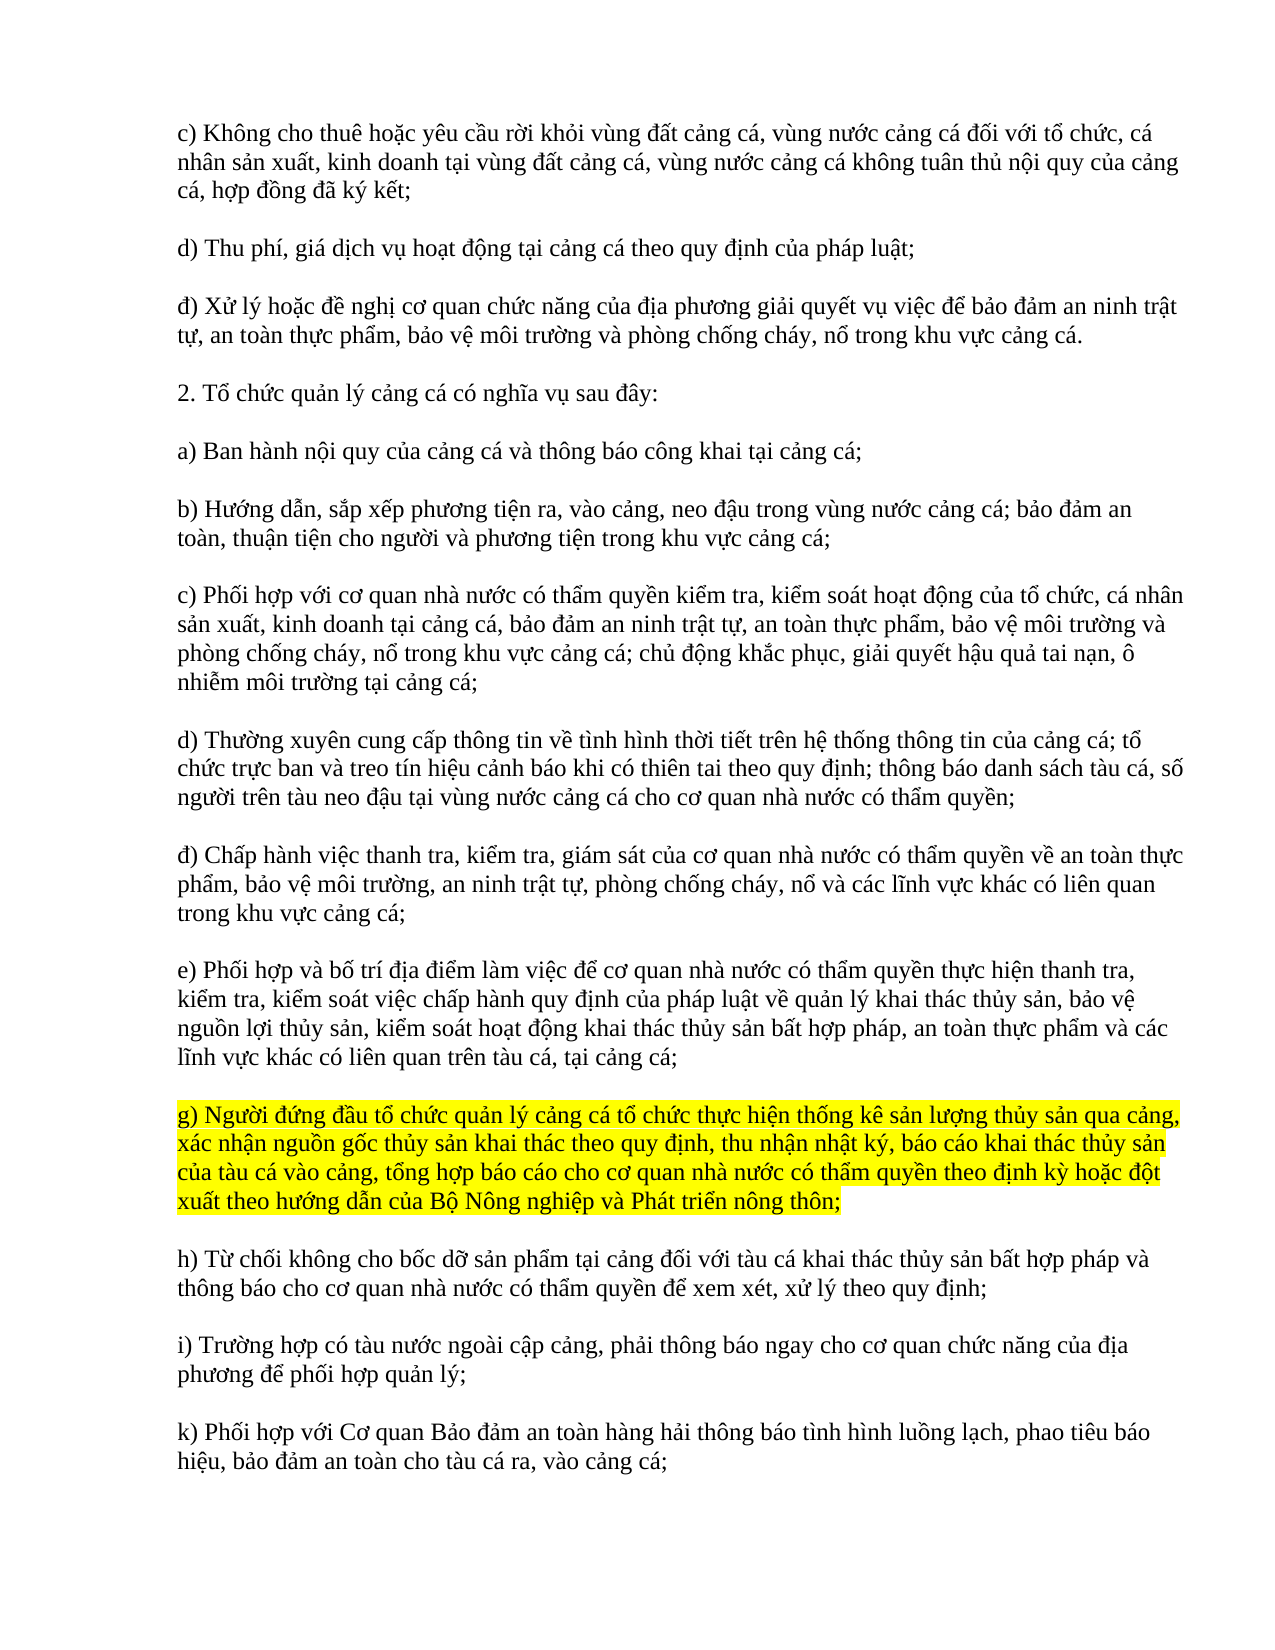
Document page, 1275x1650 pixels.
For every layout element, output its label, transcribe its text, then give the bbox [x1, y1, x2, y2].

text đ) Xử lý hoặc đề nghị cơ quan chức năng của địa phương giải quyết vụ việc để bảo đảm an ninh trật tự, an toàn thực phẩm, bảo vệ môi trường và phòng chống cháy, nổ trong khu vực cảng cá. [177, 291, 1186, 349]
text e) Phối hợp và bố trí địa điểm làm việc để cơ quan nhà nước có thẩm quyền thực hiện thanh tra, kiểm tra, kiểm soát việc chấp hành quy định của pháp luật về quản lý khai thác thủy sản, bảo vệ nguồn lợi thủy sản, kiểm soát hoạt động khai thác thủy sản bất hợp pháp, an toàn thực phẩm và các lĩnh vực khác có liên quan trên tàu cá, tại cảng cá; [177, 956, 1186, 1071]
text a) Ban hành nội quy của cảng cá và thông báo công khai tại cảng cá; [177, 436, 1186, 465]
text d) Thường xuyên cung cấp thông tin về tình hình thời tiết trên hệ thống thông tin của cảng cá; tổ chức trực ban và treo tín hiệu cảnh báo khi có thiên tai theo quy định; thông báo danh sách tàu cá, số người trên tàu neo đậu tại vùng nước cảng cá cho cơ quan nhà nước có thẩm quyền; [177, 725, 1186, 811]
text b) Hướng dẫn, sắp xếp phương tiện ra, vào cảng, neo đậu trong vùng nước cảng cá; bảo đảm an toàn, thuận tiện cho người và phương tiện trong khu vực cảng cá; [177, 494, 1186, 551]
text g) Người đứng đầu tổ chức quản lý cảng cá tổ chức thực hiện thống kê sản lượng thủy sản qua cảng, xác nhận nguồn gốc thủy sản khai thác theo quy định, thu nhận nhật ký, báo cáo khai thác thủy sản của tàu cá vào cảng, tổng hợp báo cáo cho cơ quan nhà nước có thẩm quyền theo định kỳ hoặc đột xuất theo hướng dẫn của Bộ Nông nghiệp và Phát triển nông thôn; [177, 1100, 1186, 1215]
text k) Phối hợp với Cơ quan Bảo đảm an toàn hàng hải thông báo tình hình luồng lạch, phao tiêu báo hiệu, bảo đảm an toàn cho tàu cá ra, vào cảng cá; [177, 1417, 1186, 1475]
text đ) Chấp hành việc thanh tra, kiểm tra, giám sát của cơ quan nhà nước có thẩm quyền về an toàn thực phẩm, bảo vệ môi trường, an ninh trật tự, phòng chống cháy, nổ và các lĩnh vực khác có liên quan trong khu vực cảng cá; [177, 840, 1186, 926]
text d) Thu phí, giá dịch vụ hoạt động tại cảng cá theo quy định của pháp luật; [177, 233, 1186, 262]
text i) Trường hợp có tàu nước ngoài cập cảng, phải thông báo ngay cho cơ quan chức năng của địa phương để phối hợp quản lý; [177, 1331, 1186, 1388]
text h) Từ chối không cho bốc dỡ sản phẩm tại cảng đối với tàu cá khai thác thủy sản bất hợp pháp và thông báo cho cơ quan nhà nước có thẩm quyền để xem xét, xử lý theo quy định; [177, 1244, 1186, 1301]
text c) Không cho thuê hoặc yêu cầu rời khỏi vùng đất cảng cá, vùng nước cảng cá đối với tổ chức, cá nhân sản xuất, kinh doanh tại vùng đất cảng cá, vùng nước cảng cá không tuân thủ nội quy của cảng cá, hợp đồng đã ký kết; [177, 118, 1186, 204]
text c) Phối hợp với cơ quan nhà nước có thẩm quyền kiểm tra, kiểm soát hoạt động của tổ chức, cá nhân sản xuất, kinh doanh tại cảng cá, bảo đảm an ninh trật tự, an toàn thực phẩm, bảo vệ môi trường và phòng chống cháy, nổ trong khu vực cảng cá; chủ động khắc phục, giải quyết hậu quả tai nạn, ô nhiễm môi trường tại cảng cá; [177, 581, 1186, 696]
text 2. Tổ chức quản lý cảng cá có nghĩa vụ sau đây: [177, 378, 1186, 407]
